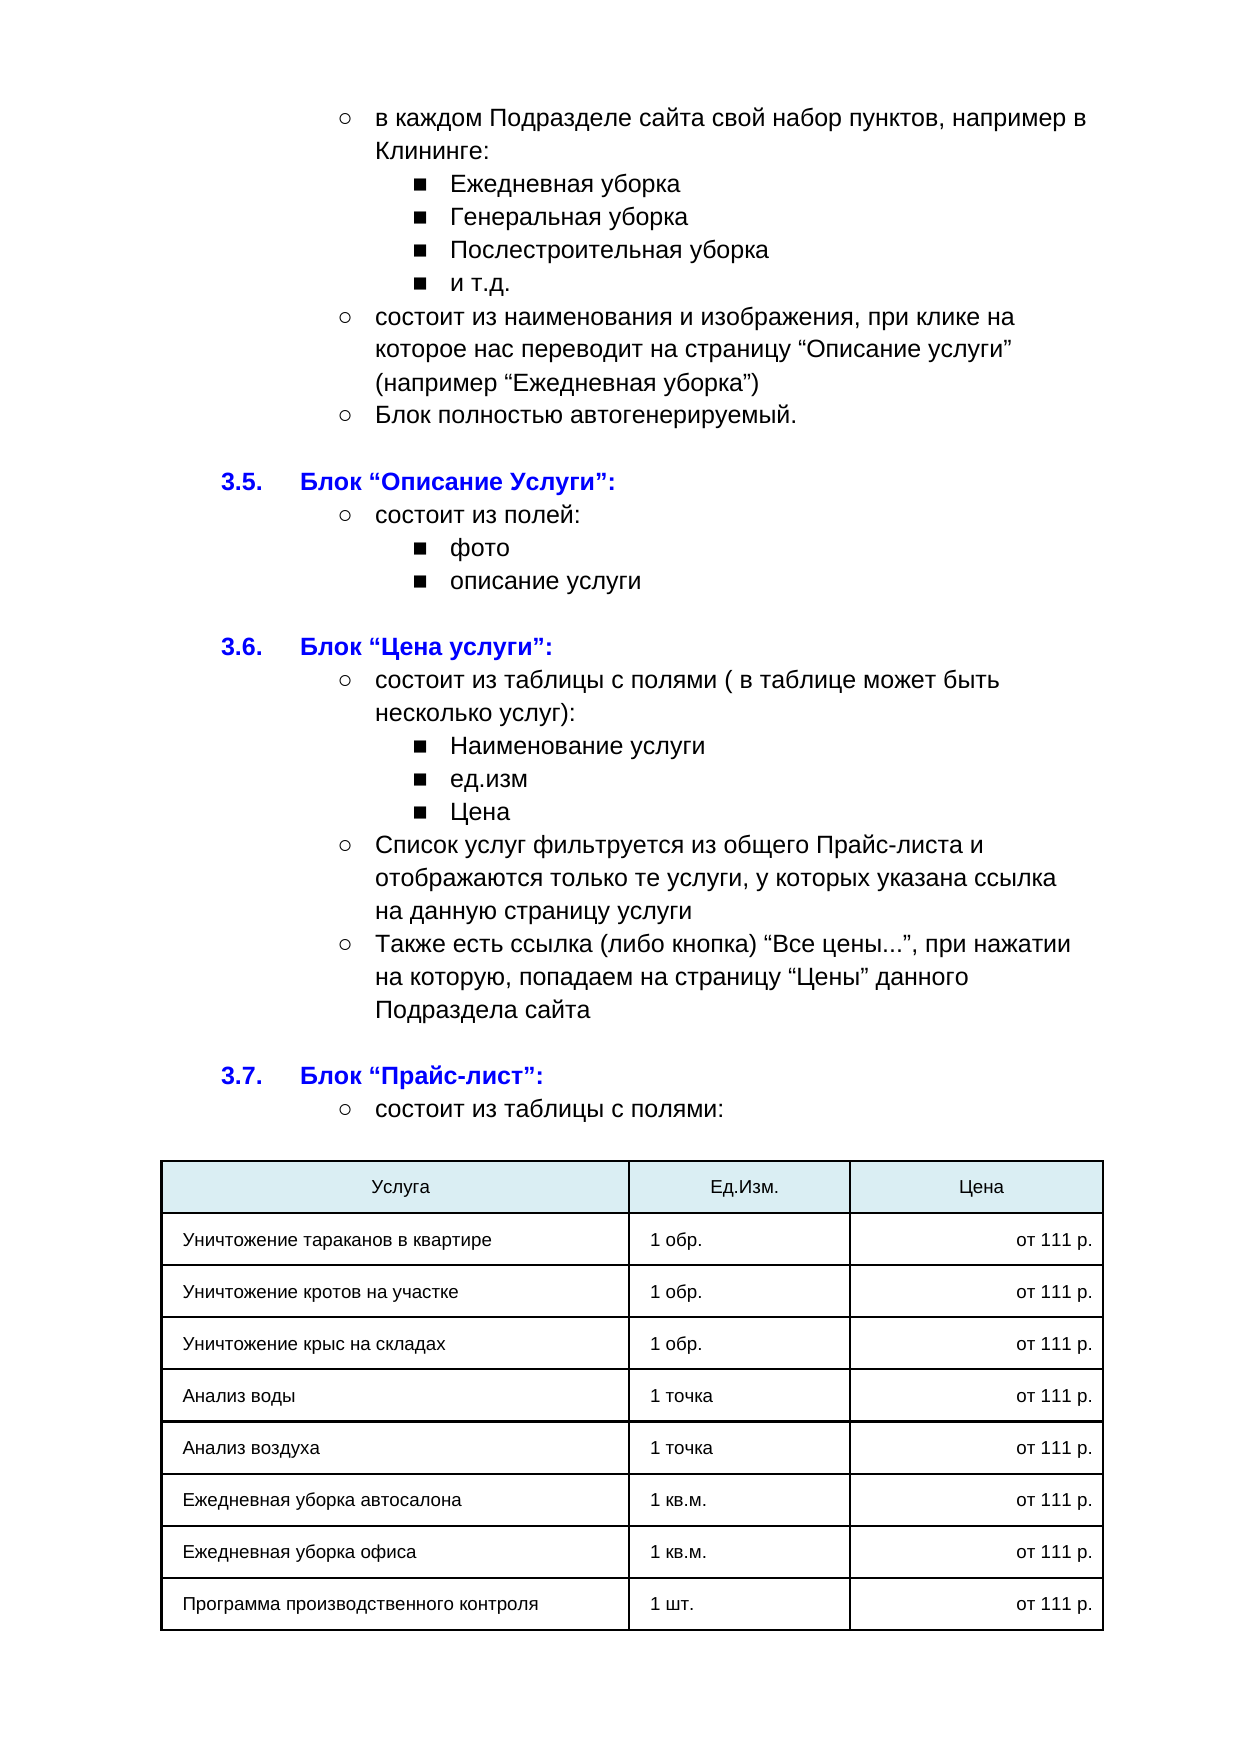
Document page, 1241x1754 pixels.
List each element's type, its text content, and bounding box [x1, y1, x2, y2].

table_cell Программа производственного контроля [163, 1579, 628, 1629]
table_cell от 111 р. [851, 1370, 1102, 1420]
table_cell 1 обр. [630, 1318, 849, 1368]
list Цена [412, 797, 1090, 826]
list фото [412, 533, 1090, 561]
list в каждом Подразделе сайта свой набор пунктов, например в Клининге: [337, 103, 1090, 165]
table_cell Уничтожение крыс на складах [163, 1318, 628, 1368]
table_cell Ежедневная уборка офиса [163, 1527, 628, 1577]
table_cell от 111 р. [851, 1475, 1102, 1524]
list Также есть ссылка (либо кнопка) “Все цены...”, при нажатии на которую, попадаем на страницу “Цены” данного Подраздела сайта [337, 929, 1090, 1024]
list состоит из таблицы с полями: [337, 1094, 1090, 1123]
list Блок “Прайс-лист”: [262, 1061, 1090, 1090]
list состоит из таблицы с полями ( в таблице может быть несколько услуг): [337, 665, 1090, 726]
list состоит из наименования и изображения, при клике на которое нас переводит на страницу “Описание услуги” (например “Ежедневная уборка”) [337, 301, 1090, 396]
table_header Услуга [163, 1162, 628, 1212]
table_cell 1 точка [630, 1370, 849, 1420]
table_cell от 111 р. [851, 1527, 1102, 1577]
list Наименование услуги [412, 731, 1090, 759]
table_cell 1 шт. [630, 1579, 849, 1629]
list описание услуги [412, 566, 1090, 594]
table_cell от 111 р. [851, 1318, 1102, 1368]
table_cell Ежедневная уборка автосалона [163, 1475, 628, 1524]
table_cell от 111 р. [851, 1423, 1102, 1472]
table_cell Анализ воздуха [163, 1423, 628, 1472]
list состоит из полей: [337, 499, 1090, 528]
list и т.д. [412, 268, 1090, 297]
table_header Ед.Изм. [630, 1162, 849, 1212]
table_cell от 111 р. [851, 1266, 1102, 1316]
list Послестроительная уборка [412, 235, 1090, 264]
table_cell Уничтожение кротов на участке [163, 1266, 628, 1316]
table_cell 1 обр. [630, 1266, 849, 1316]
list Блок “Цена услуги”: [262, 632, 1090, 660]
list Ежедневная уборка [412, 169, 1090, 198]
table_cell от 111 р. [851, 1579, 1102, 1629]
list Генеральная уборка [412, 202, 1090, 231]
table_cell Уничтожение тараканов в квартире [163, 1214, 628, 1264]
list ед.изм [412, 764, 1090, 792]
list Блок “Описание Услуги”: [262, 467, 1090, 495]
list Список услуг фильтруется из общего Прайс-листа и отображаются только те услуги, у которых указана ссылка на данную страницу услуги [337, 830, 1090, 924]
table_cell 1 обр. [630, 1214, 849, 1264]
list Блок полностью автогенерируемый. [337, 401, 1090, 429]
table_cell 1 кв.м. [630, 1527, 849, 1577]
table_cell 1 кв.м. [630, 1475, 849, 1524]
table_header Цена [851, 1162, 1102, 1212]
table_cell от 111 р. [851, 1214, 1102, 1264]
table_cell 1 точка [630, 1423, 849, 1472]
table_cell Анализ воды [163, 1370, 628, 1420]
